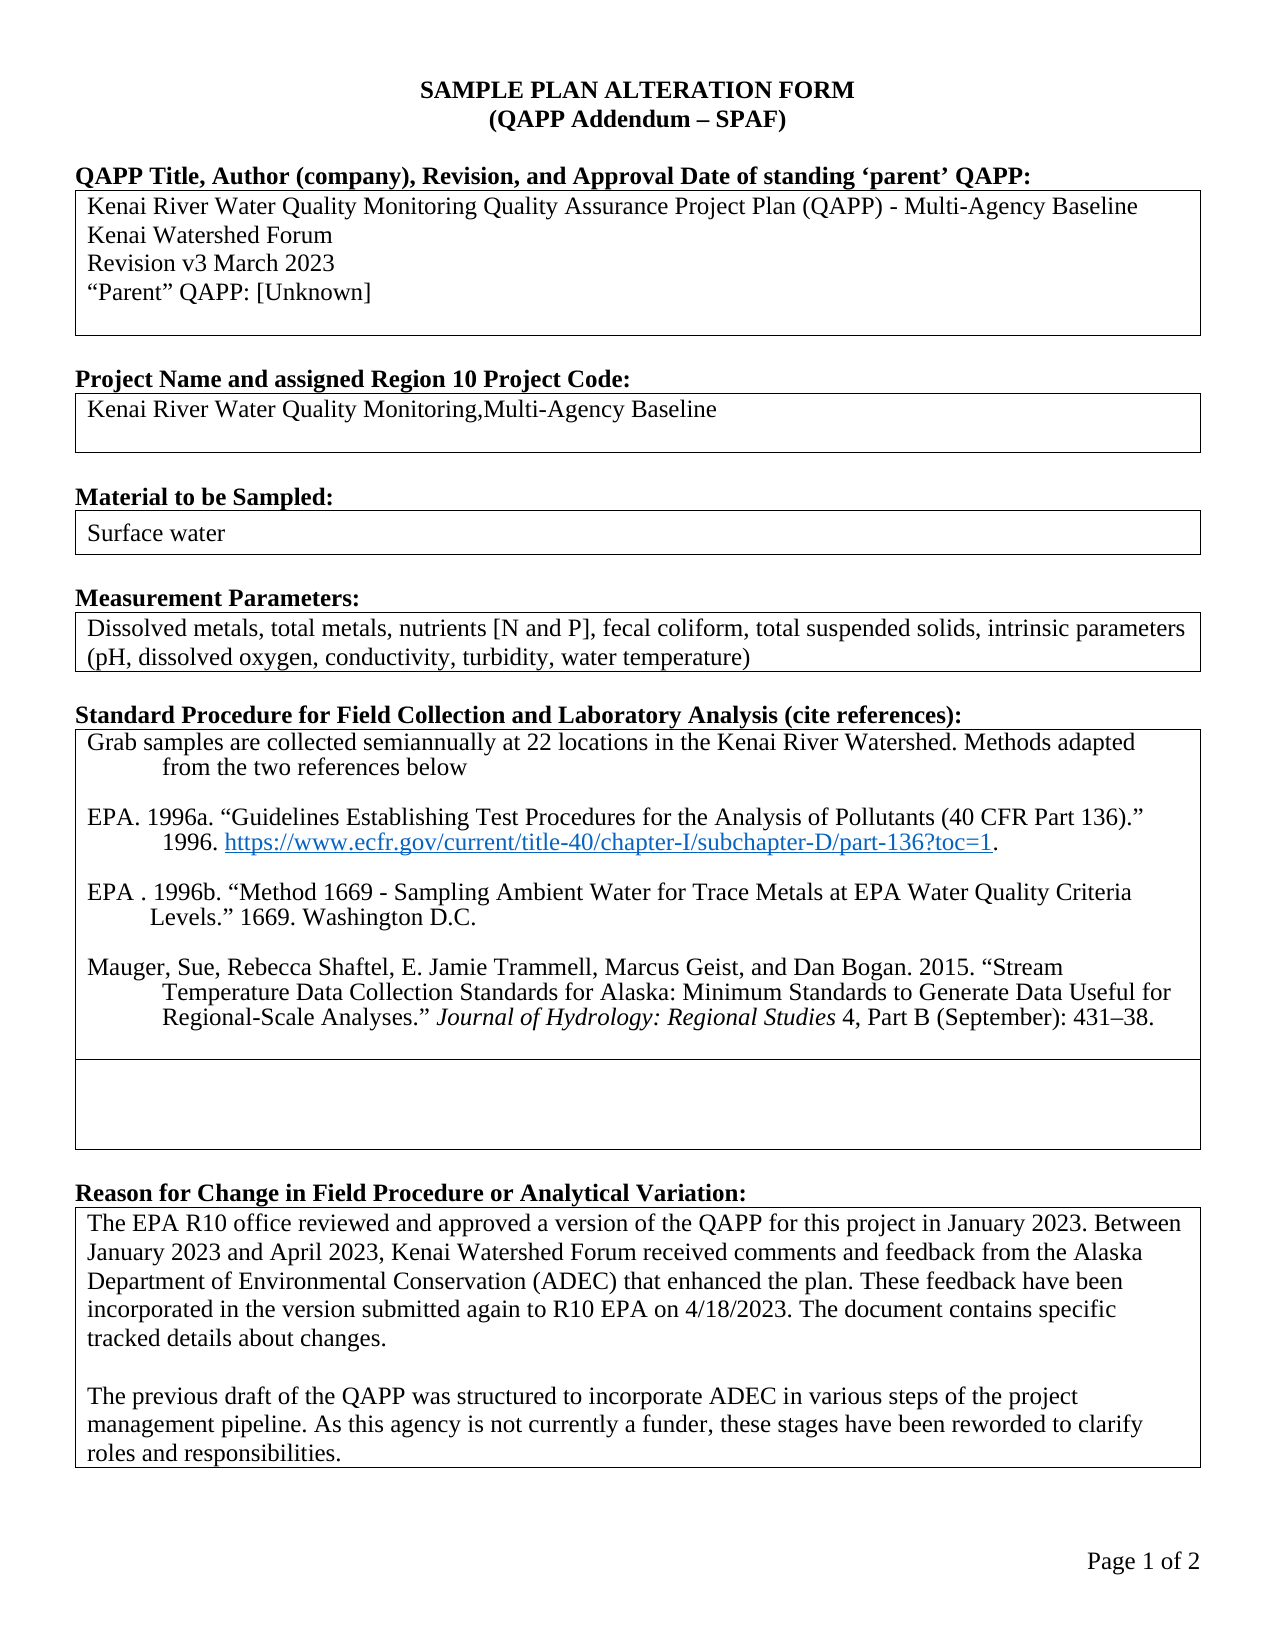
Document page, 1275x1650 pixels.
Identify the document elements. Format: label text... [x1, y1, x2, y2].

text Material to be Sampled: [75, 482, 1200, 510]
table_header Kenai River Water Quality Monitoring,Multi-Agency Baseline [76, 394, 1200, 452]
table_header Kenai River Water Quality Monitoring Quality Assurance Project Plan (QAPP) - Multi-Agency Baseline Kenai Watershed Forum Revision v3 March 2023 “Parent” QAPP: [Unknown] [76, 191, 1200, 335]
text Project Name and assigned Region 10 Project Code: [75, 364, 1200, 393]
text QAPP Title, Author (company), Revision, and Approval Date of standing ‘parent’ QAPP: [75, 161, 1200, 190]
text Standard Procedure for Field Collection and Laboratory Analysis (cite references): [75, 700, 1200, 729]
table_cell [76, 1060, 1200, 1149]
table_header Grab samples are collected semiannually at 22 locations in the Kenai River Watershed. Methods adapted from the two references below EPA. 1996a. “Guidelines Establishing Test Procedures for the Analysis of Pollutants (40 CFR Part 136).” 1996. https://www.ecfr.gov/current/title-40/chapter-I/subchapter-D/part-136?toc=1. EPA . 1996b. “Method 1669 - Sampling Ambient Water for Trace Metals at EPA Water Quality Criteria Levels.” 1669. Washington D.C. Mauger, Sue, Rebecca Shaftel, E. Jamie Trammell, Marcus Geist, and Dan Bogan. 2015. “Stream Temperature Data Collection Standards for Alaska: Minimum Standards to Generate Data Useful for Regional-Scale Analyses.” Journal of Hydrology: Regional Studies 4, Part B (September): 431–38. [76, 730, 1200, 1059]
text Reason for Change in Field Procedure or Analytical Variation: [75, 1178, 1200, 1207]
text Measurement Parameters: [75, 583, 1200, 612]
table_header Surface water [76, 511, 1200, 553]
table_header Dissolved metals, total metals, nutrients [N and P], fecal coliform, total suspended solids, intrinsic parameters (pH, dissolved oxygen, conductivity, turbidity, water temperature) [76, 613, 1200, 671]
table_header The EPA R10 office reviewed and approved a version of the QAPP for this project in January 2023. Between January 2023 and April 2023, Kenai Watershed Forum received comments and feedback from the Alaska Department of Environmental Conservation (ADEC) that enhanced the plan. These feedback have been incorporated in the version submitted again to R10 EPA on 4/18/2023. The document contains specific tracked details about changes. The previous draft of the QAPP was structured to incorporate ADEC in various steps of the project management pipeline. As this agency is not currently a funder, these stages have been reworded to clarify roles and responsibilities. [76, 1208, 1200, 1467]
